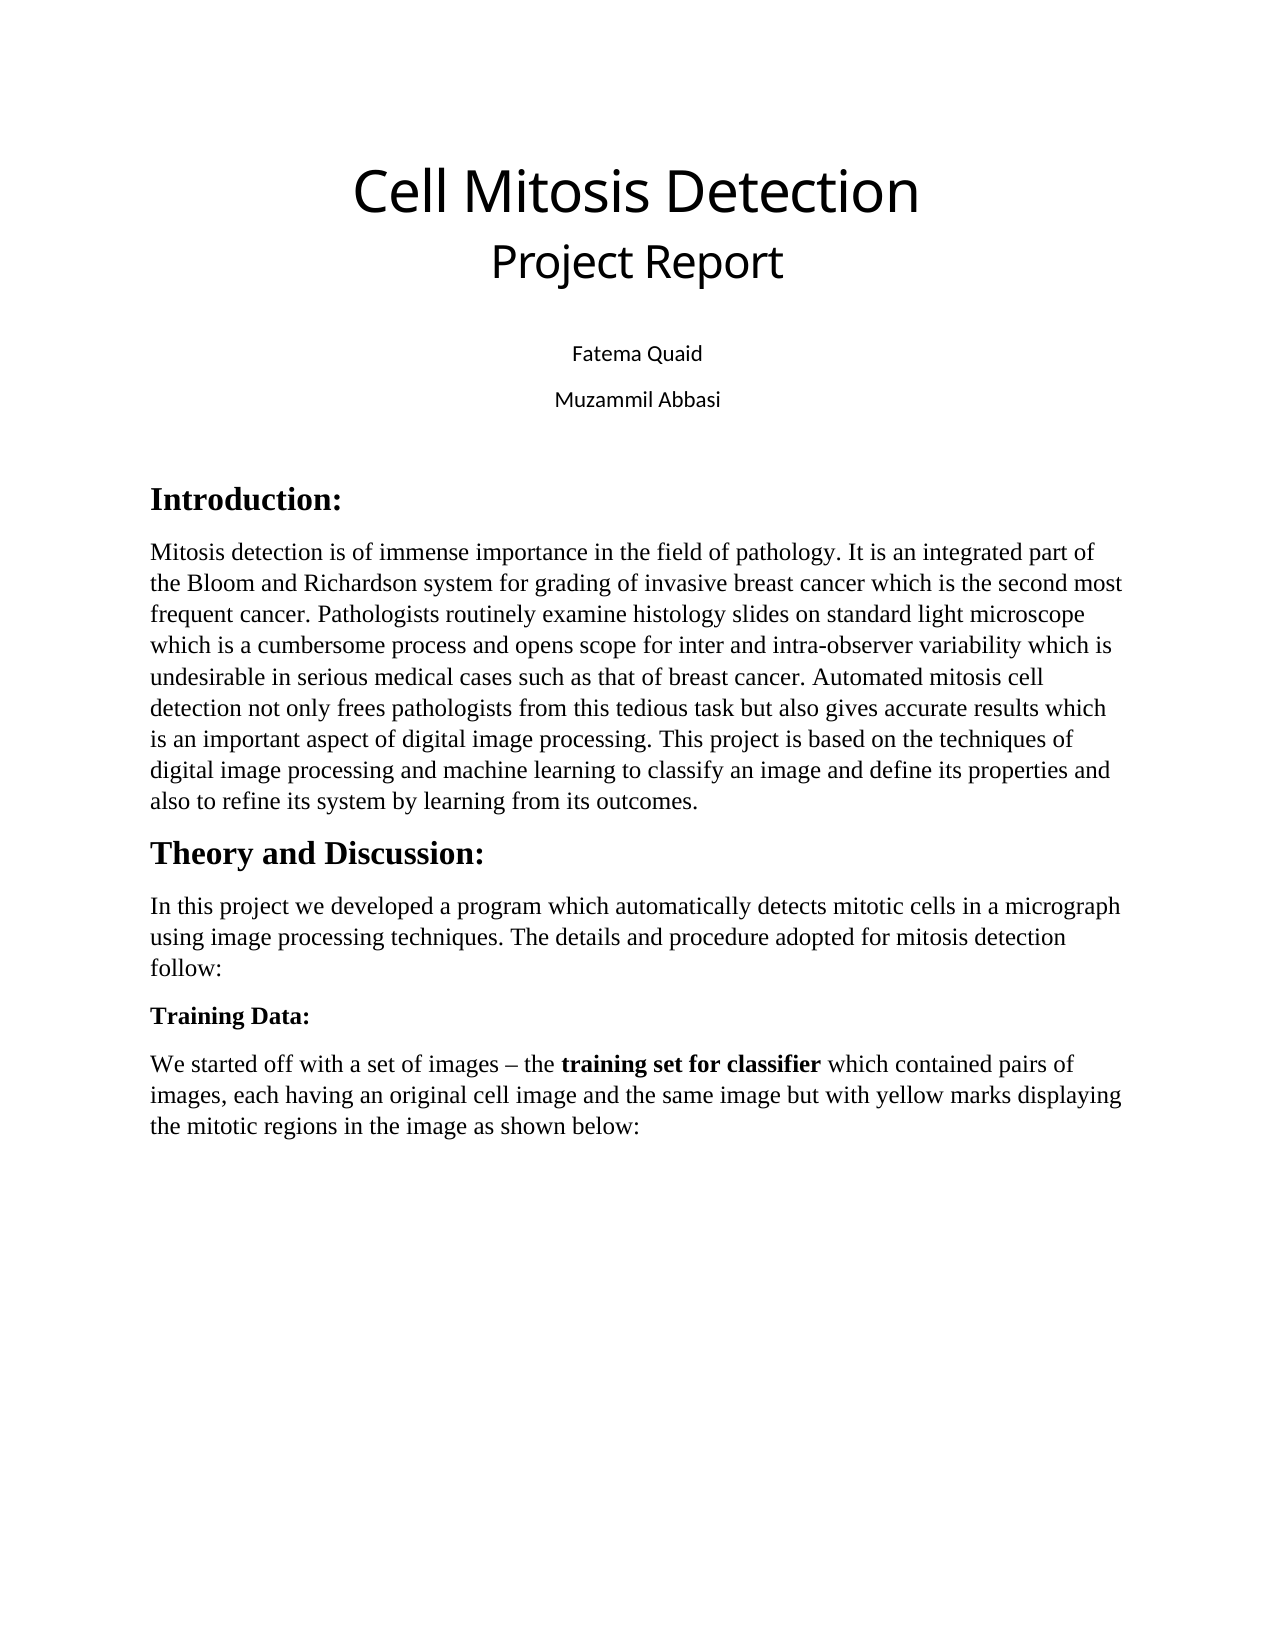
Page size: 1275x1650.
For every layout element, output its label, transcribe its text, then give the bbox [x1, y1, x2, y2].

text Training Data: [150, 1001, 1125, 1030]
title Project Report [150, 229, 1125, 292]
text Fatema Quaid [150, 339, 1125, 367]
text Theory and Discussion: [150, 833, 1125, 872]
text We started off with a set of images – the training set for classifier which contained pairs of images, each having an original cell image and the same image but with yellow marks displaying the mitotic regions in the image as shown below: [150, 1049, 1125, 1140]
text Mitosis detection is of immense importance in the field of pathology. It is an integrated part of the Bloom and Richardson system for grading of invasive breast cancer which is the second most frequent cancer. Pathologists routinely examine histology slides on standard light microscope which is a cumbersome process and opens scope for inter and intra-observer variability which is undesirable in serious medical cases such as that of breast cancer. Automated mitosis cell detection not only frees pathologists from this tedious task but also gives accurate results which is an important aspect of digital image processing. This project is based on the techniques of digital image processing and machine learning to classify an image and define its properties and also to refine its system by learning from its outcomes. [150, 537, 1125, 814]
title Cell Mitosis Detection [150, 150, 1125, 229]
text In this project we developed a program which automatically detects mitotic cells in a micrograph using image processing techniques. The details and procedure adopted for mitosis detection follow: [150, 891, 1125, 982]
text Introduction: [150, 479, 1125, 518]
text Muzammil Abbasi [150, 386, 1125, 414]
